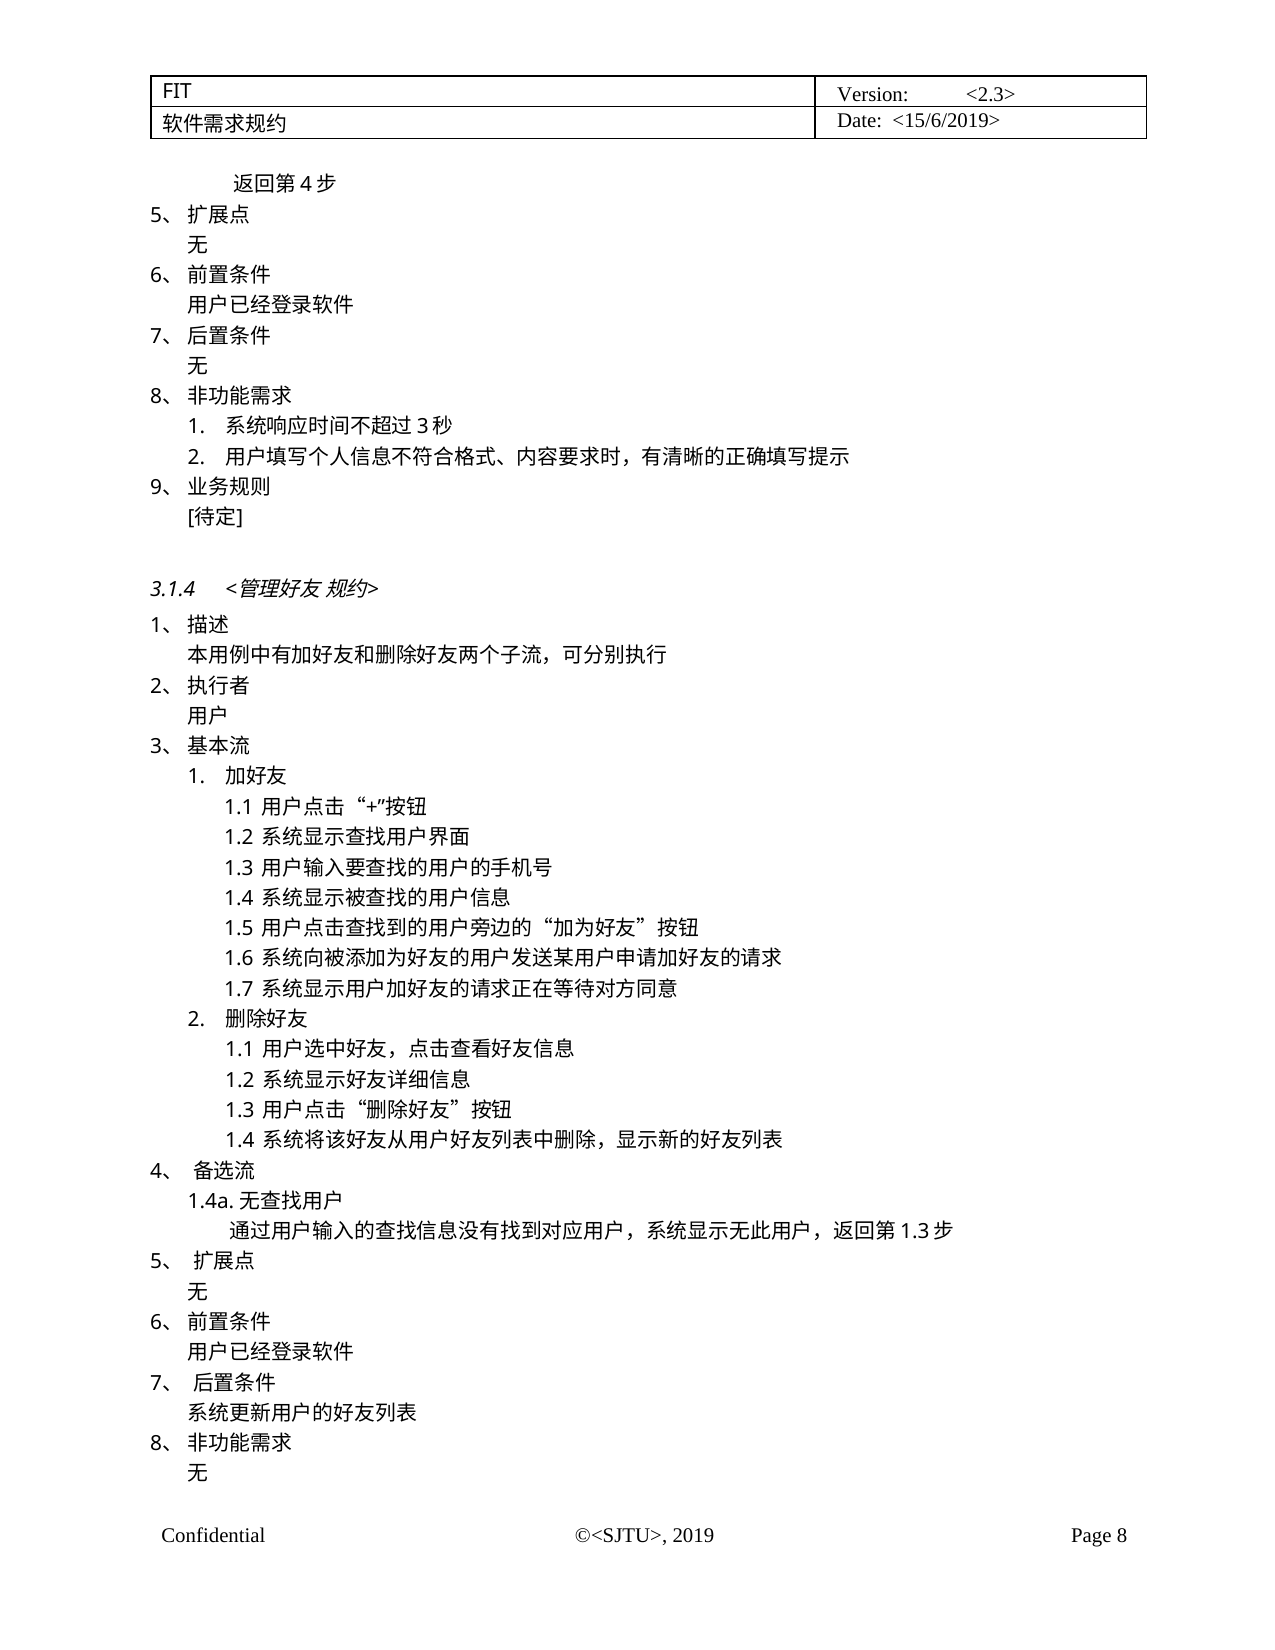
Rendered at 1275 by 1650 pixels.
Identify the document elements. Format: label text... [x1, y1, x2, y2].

list 无 [187, 228, 1125, 258]
list 用户点击查找到的用户旁边的“加为好友”按钮 [224, 911, 1125, 942]
list [待定] [187, 501, 1125, 531]
list 无 [187, 1275, 1125, 1305]
list 非功能需求 [150, 1426, 1125, 1457]
list 后置条件 [150, 1366, 1125, 1396]
list 用户已经登录软件 [187, 289, 1125, 319]
list 用户输入要查找的用户的手机号 [224, 851, 1125, 881]
list 系统向被添加为好友的用户发送某用户申请加好友的请求 [224, 942, 1125, 972]
text 6、 前置条件 [150, 1305, 1125, 1336]
list 系统显示查找用户界面 [224, 820, 1125, 851]
list 用户 [187, 699, 1125, 729]
list 系统响应时间不超过3秒 [187, 410, 1125, 440]
list 删除好友 [187, 1002, 1125, 1033]
list 加好友 [187, 760, 1125, 790]
list 扩展点 [150, 198, 1125, 228]
list 系统显示用户加好友的请求正在等待对方同意 [224, 972, 1125, 1002]
list 系统将该好友从用户好友列表中删除，显示新的好友列表 [225, 1123, 1125, 1154]
list 业务规则 [150, 470, 1125, 501]
list 用户填写个人信息不符合格式、内容要求时，有清晰的正确填写提示 [187, 440, 1125, 470]
list 前置条件 [150, 258, 1125, 289]
list 无 [187, 349, 1125, 379]
list 1.4a. 无查找用户 [187, 1184, 1125, 1214]
list 无 [187, 1457, 1125, 1487]
list 后置条件 [150, 319, 1125, 349]
list 扩展点 [150, 1245, 1125, 1275]
list 系统显示好友详细信息 [225, 1063, 1125, 1093]
list 用户点击“删除好友”按钮 [225, 1093, 1125, 1123]
list 用户选中好友，点击查看好友信息 [225, 1033, 1125, 1063]
list 用户已经登录软件 [187, 1336, 1125, 1366]
list 非功能需求 [150, 379, 1125, 410]
list 系统显示被查找的用户信息 [224, 881, 1125, 911]
list 描述 [150, 608, 1125, 639]
list 系统更新用户的好友列表 [187, 1396, 1125, 1426]
list 通过用户输入的查找信息没有找到对应用户，系统显示无此用户，返回第1.3步 [187, 1214, 1125, 1245]
subtitle <管理好友 规约> [150, 572, 1125, 602]
list 基本流 [150, 729, 1125, 760]
list 备选流 [150, 1154, 1125, 1184]
list 执行者 [150, 669, 1125, 699]
list 用户点击“+”按钮 [224, 790, 1125, 820]
list 本用例中有加好友和删除好友两个子流，可分别执行 [187, 639, 1125, 669]
text 返回第4步 [150, 167, 1125, 198]
